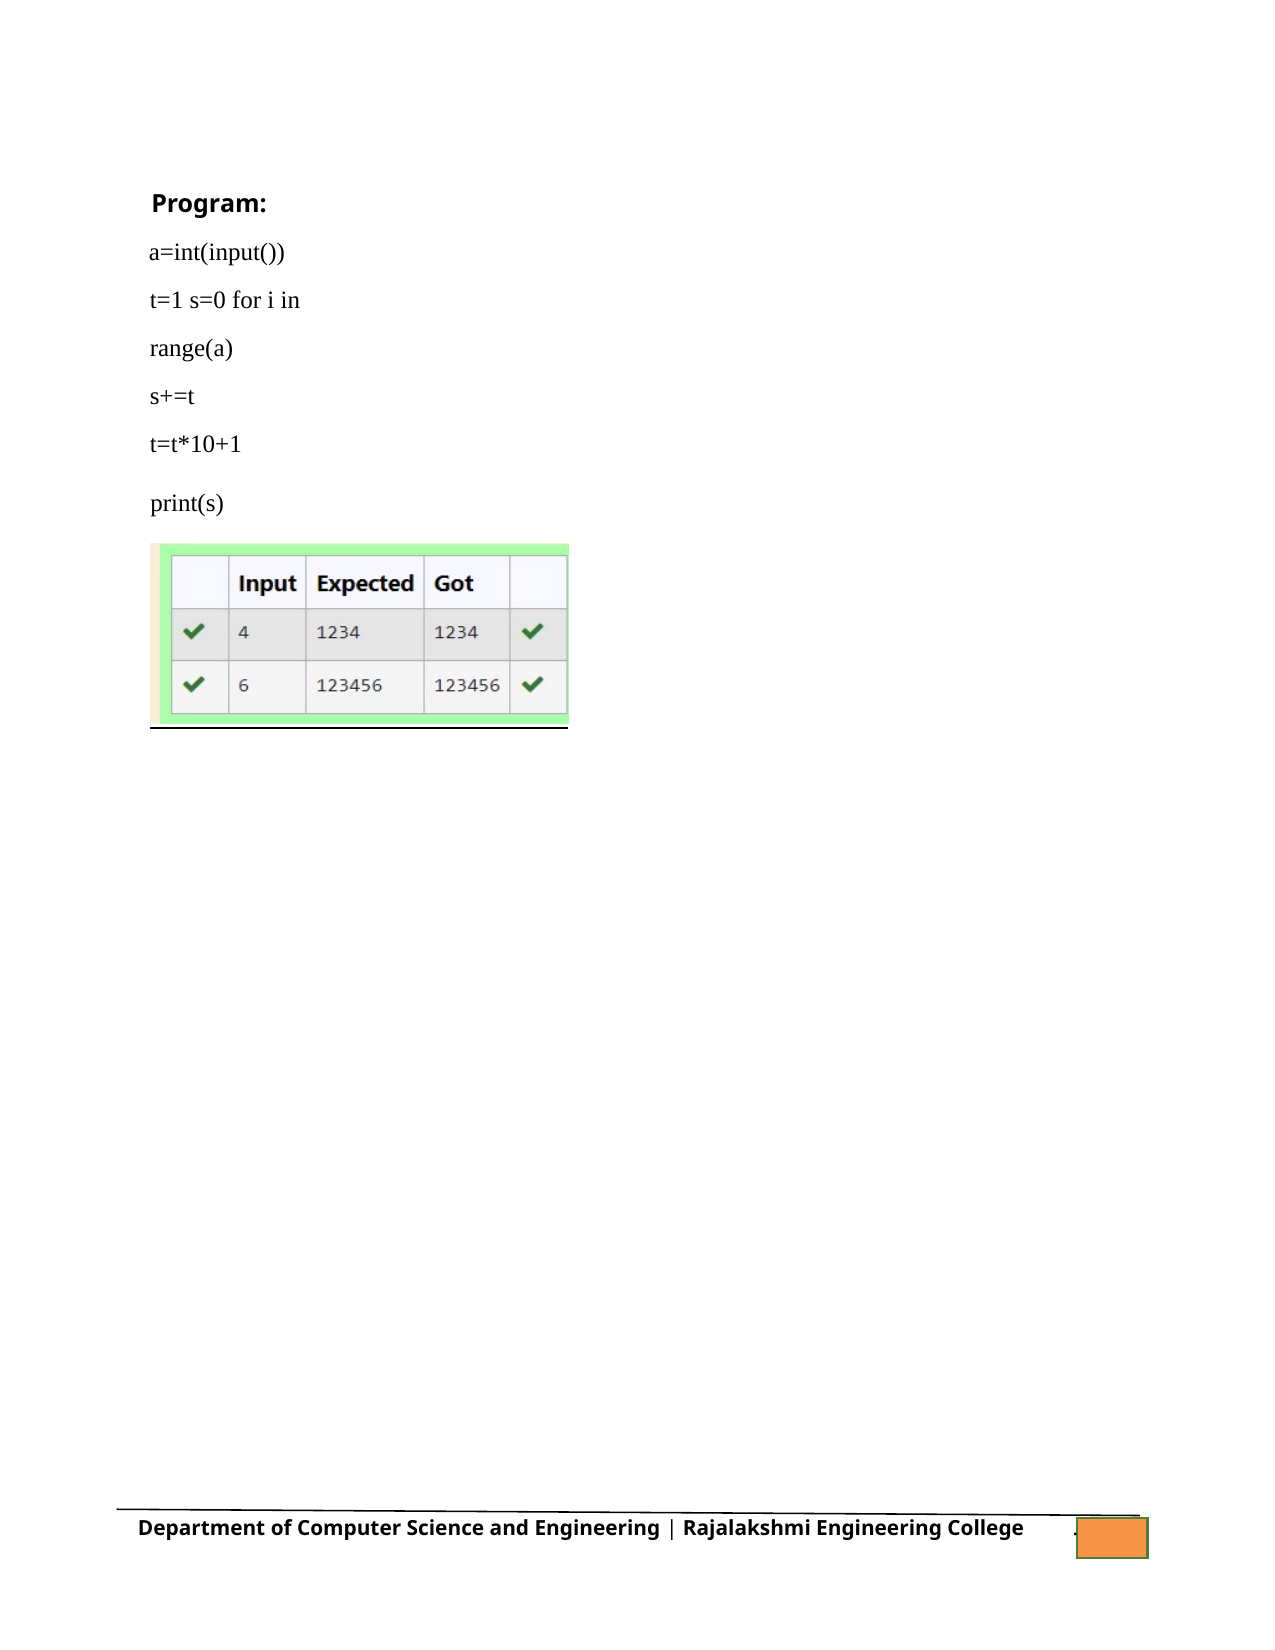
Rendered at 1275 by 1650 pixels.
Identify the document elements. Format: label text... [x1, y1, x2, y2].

picture [150, 543, 569, 724]
text Program: [151, 185, 1126, 219]
text a=int(input()) t=1 s=0 for i in range(a) s+=t t=t*10+1 [148, 237, 307, 457]
